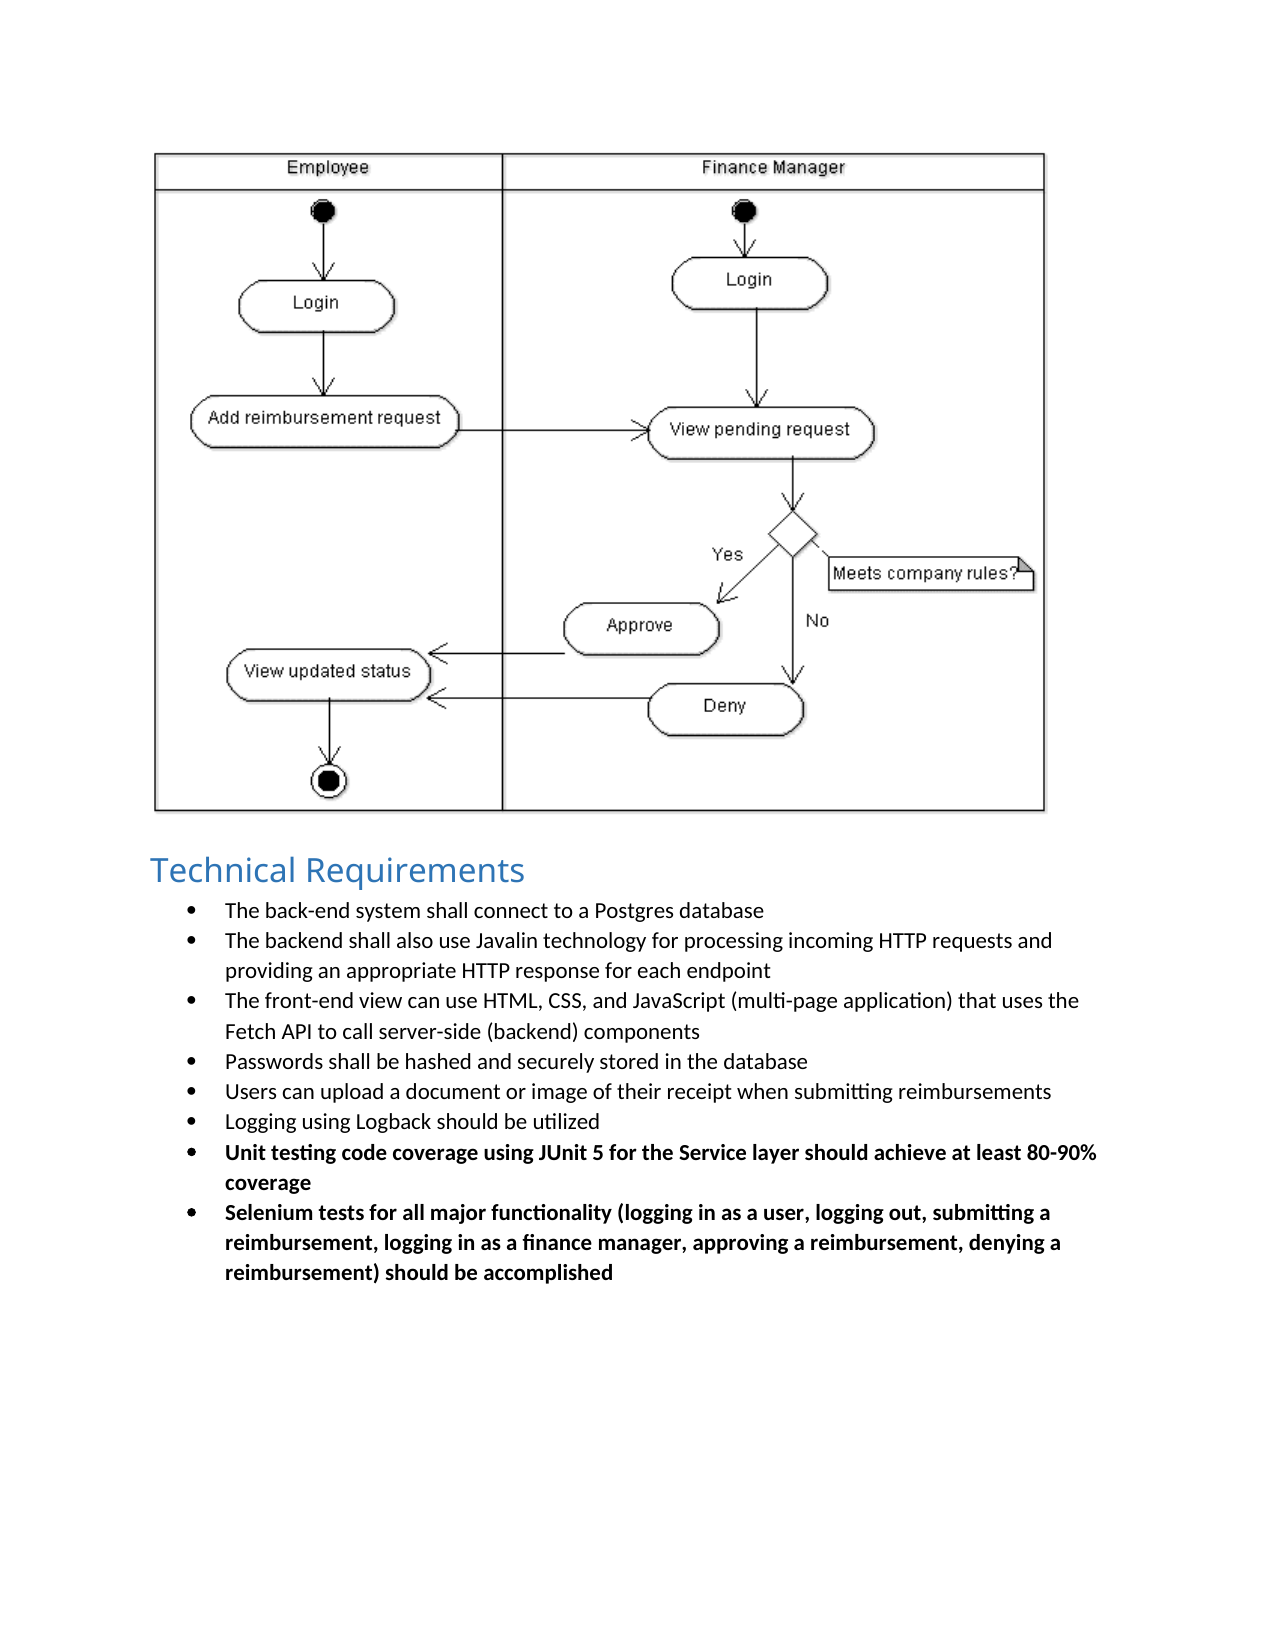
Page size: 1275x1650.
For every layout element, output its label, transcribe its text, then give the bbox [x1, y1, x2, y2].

list Selenium tests for all major functionality (logging in as a user, logging out, submitting a reimbursement, logging in as a finance manager, approving a reimbursement, denying a reimbursement) should be accomplished [187, 1198, 1125, 1286]
list The backend shall also use Javalin technology for processing incoming HTTP requests and providing an appropriate HTTP response for each endpoint [187, 926, 1125, 984]
list Unit testing code coverage using JUnit 5 for the Service layer should achieve at least 80-90% coverage [187, 1138, 1125, 1196]
list The back-end system shall connect to a Postgres database [187, 896, 1125, 924]
subtitle Technical Requirements [150, 847, 1125, 892]
list Logging using Logback should be utilized [187, 1107, 1125, 1135]
list Passwords shall be hashed and securely stored in the database [187, 1047, 1125, 1075]
picture [150, 150, 1051, 820]
list Users can upload a document or image of their receipt when submitting reimbursements [187, 1077, 1125, 1105]
list The front-end view can use HTML, CSS, and JavaScript (multi-page application) that uses the Fetch API to call server-side (backend) components [187, 987, 1125, 1045]
